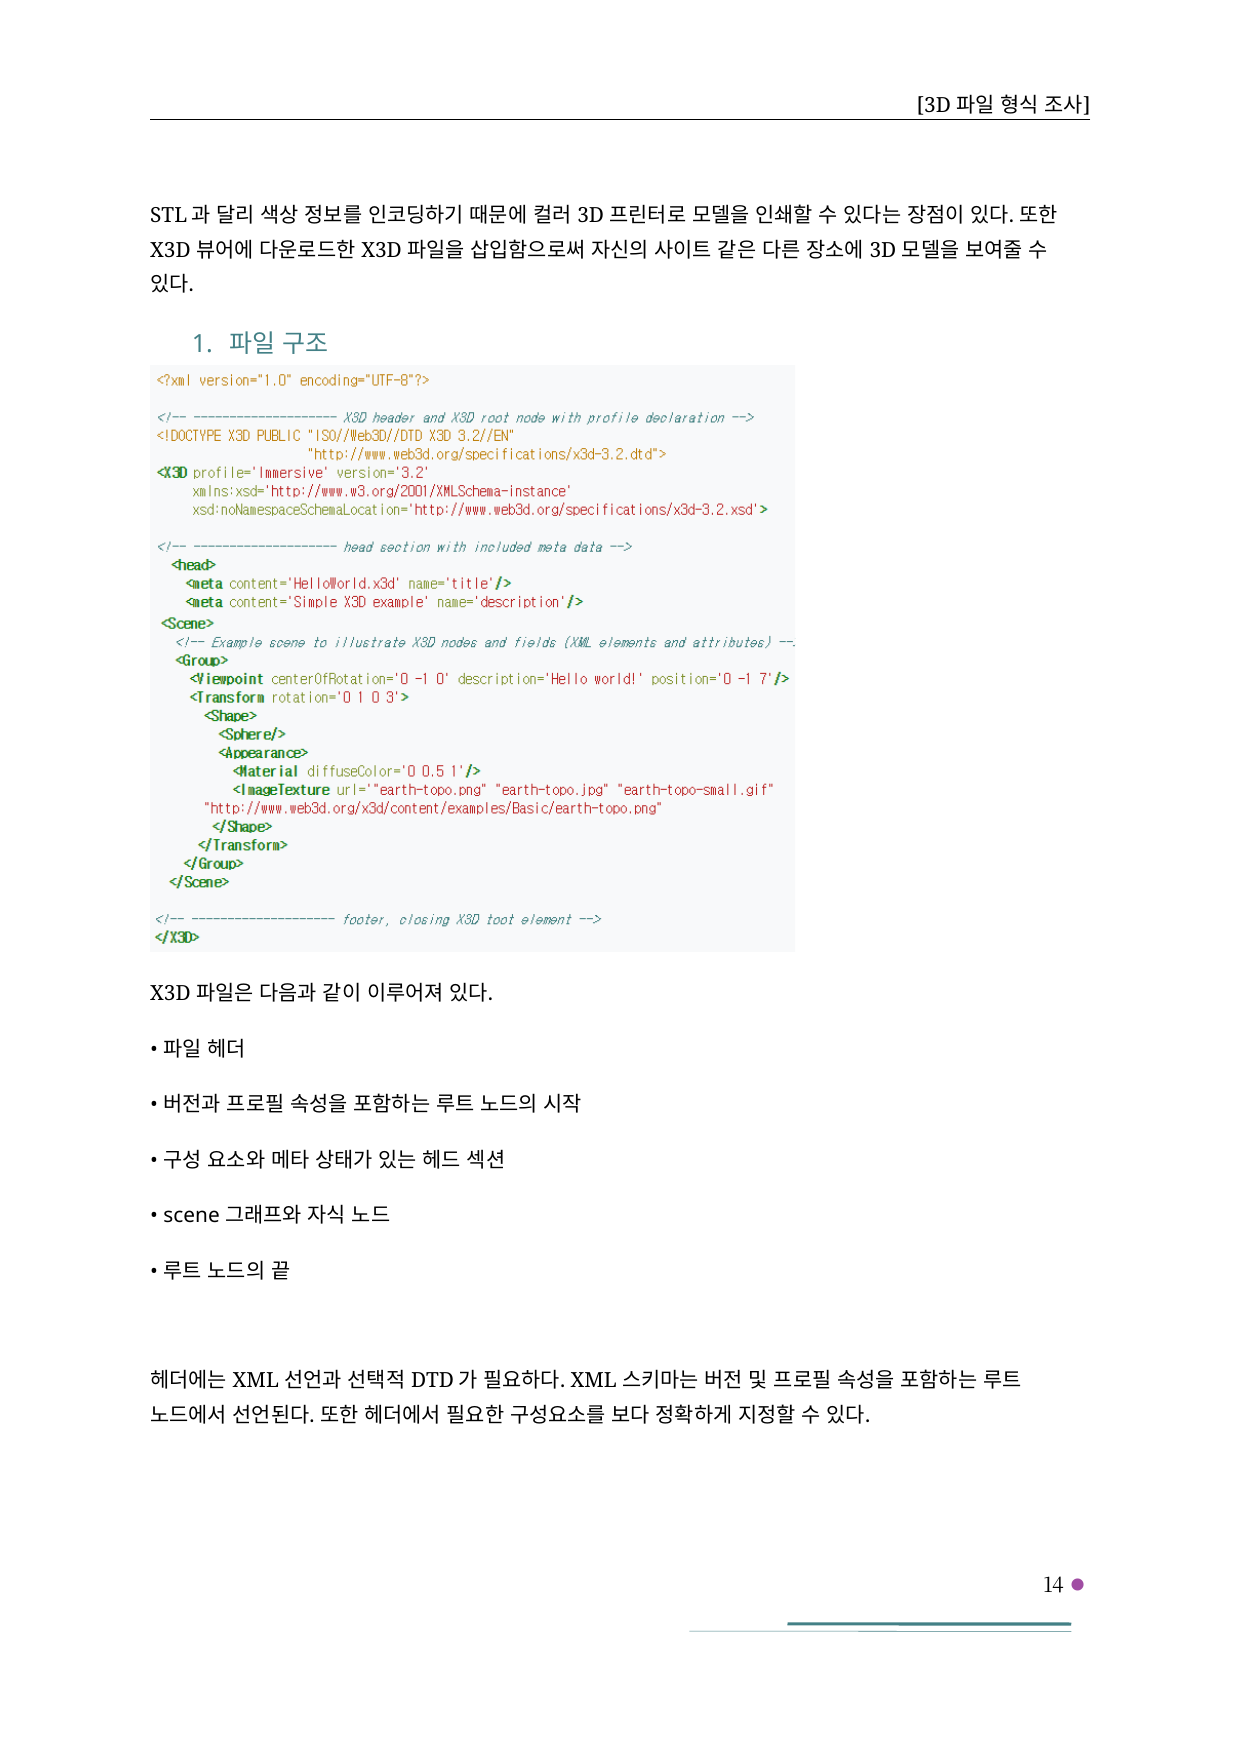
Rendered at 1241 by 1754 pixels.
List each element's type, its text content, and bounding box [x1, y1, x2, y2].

subtitle 파일 구조 [192, 323, 1090, 359]
text • 파일 헤더 [150, 1032, 1090, 1062]
text X3D 파일은 다음과 같이 이루어져 있다. [150, 976, 1090, 1007]
picture [150, 365, 796, 952]
text • 버전과 프로필 속성을 포함하는 루트 노드의 시작 [150, 1087, 1090, 1118]
text • scene 그래프와 자식 노드 [150, 1199, 1090, 1229]
text • 구성 요소와 메타 상태가 있는 헤드 섹션 [150, 1143, 1090, 1173]
text • 루트 노드의 끝 [150, 1254, 1090, 1285]
text 헤더에는 XML 선언과 선택적 DTD가 필요하다. XML 스키마는 버전 및 프로필 속성을 포함하는 루트 노드에서 선언된다. 또한 헤더에서 필요한 구성요소를 보다 정확하게 지정할 수 있다. [150, 1363, 1090, 1428]
text STL과 달리 색상 정보를 인코딩하기 때문에 컬러 3D 프린터로 모델을 인쇄할 수 있다는 장점이 있다. 또한 X3D 뷰어에 다운로드한 X3D 파일을 삽입함으로써 자신의 사이트 같은 다른 장소에 3D 모델을 보여줄 수 있다. [150, 198, 1090, 298]
